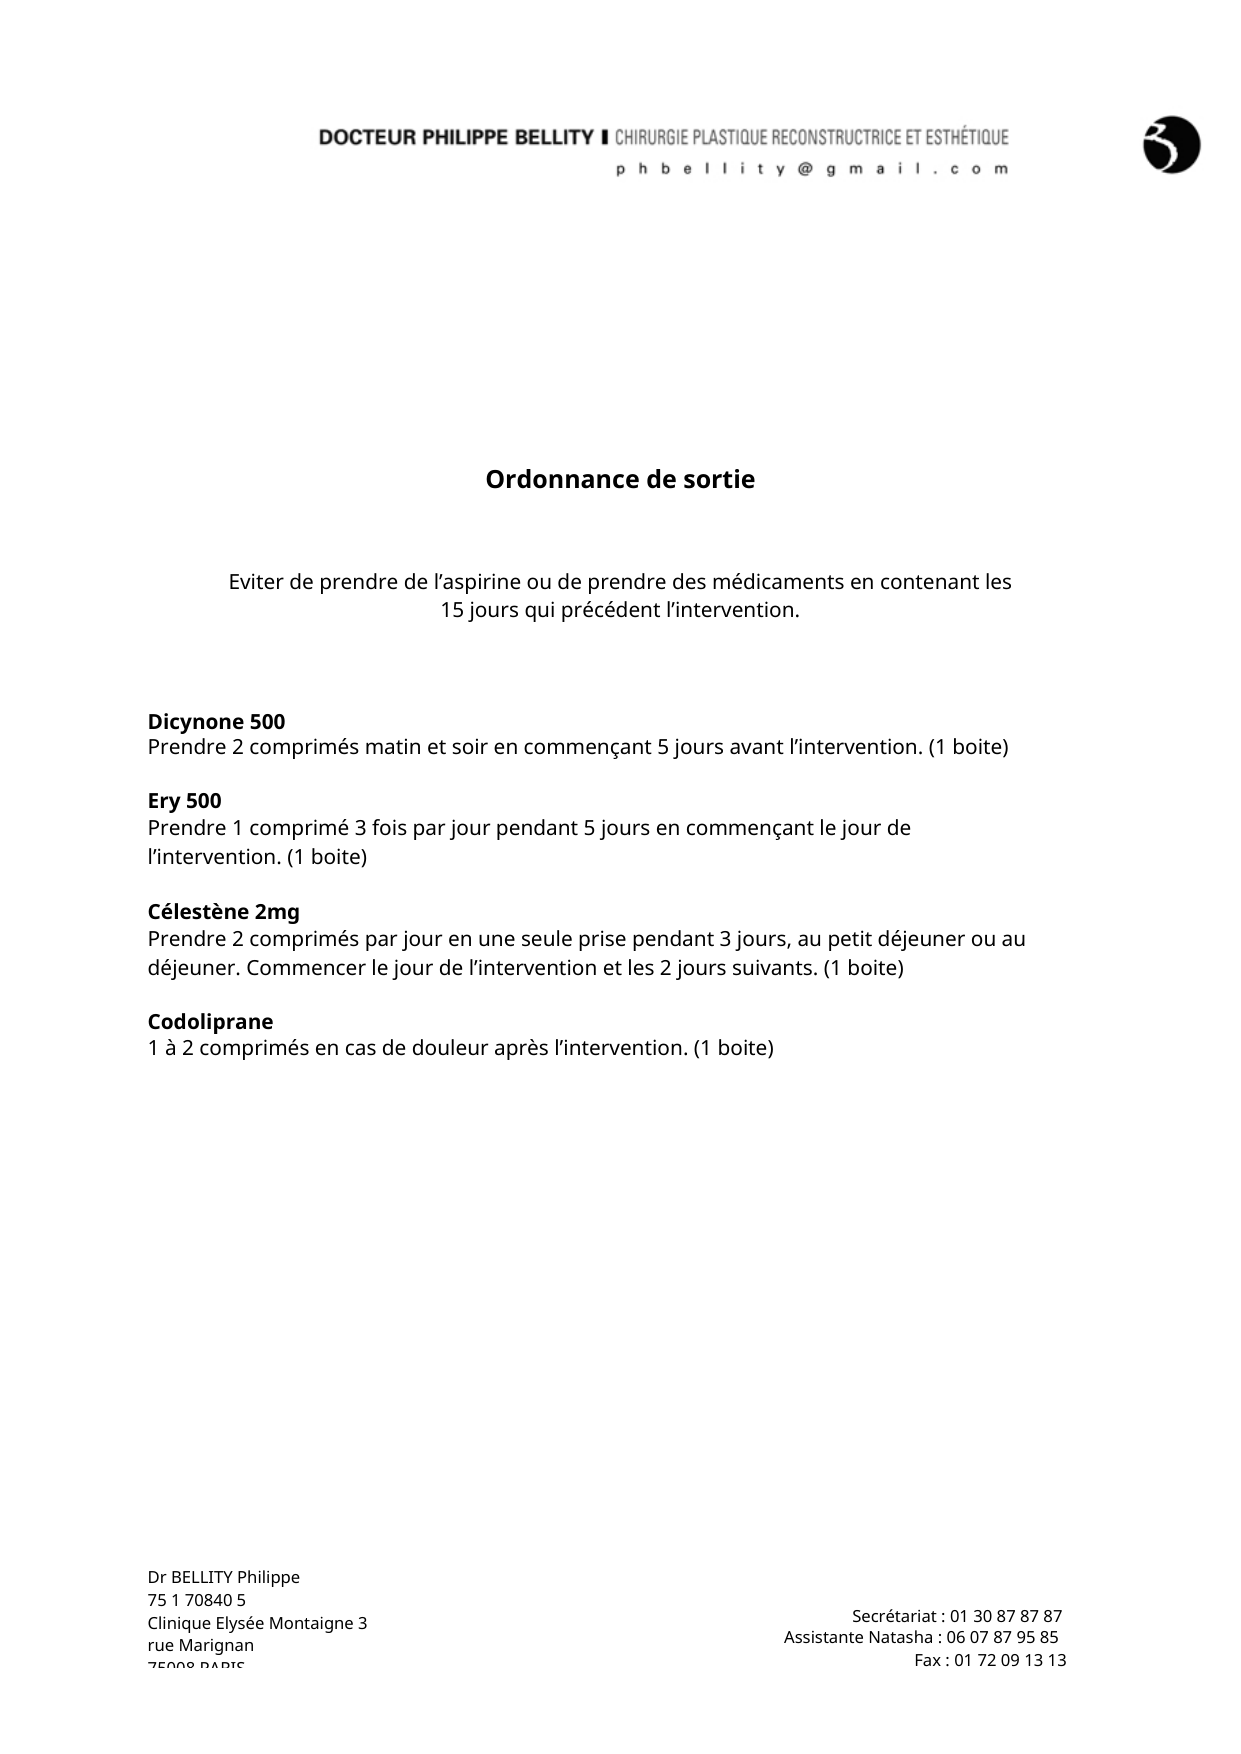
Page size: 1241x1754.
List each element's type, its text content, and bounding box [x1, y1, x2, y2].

text Prendre 2 comprimés par jour en une seule prise pendant 3 jours, au petit déjeuner ou au déjeuner. Commencer le jour de l’intervention et les 2 jours suivants. (1 boite) [147, 924, 1066, 981]
text Prendre 2 comprimés matin et soir en commençant 5 jours avant l’intervention. (1 boite) [147, 734, 1240, 759]
subtitle Célestène 2mg [147, 899, 603, 924]
picture [147, 73, 1238, 288]
subtitle Codoliprane [147, 1009, 603, 1035]
subtitle Ery 500 [147, 788, 603, 813]
text 1 à 2 comprimés en cas de douleur après l’intervention. (1 boite) [147, 1035, 1240, 1060]
text Eviter de prendre de l’aspirine ou de prendre des médicaments en contenant les 15 jours qui précédent l’intervention. [217, 567, 1024, 624]
subtitle Dicynone 500 [147, 709, 603, 734]
text Prendre 1 comprimé 3 fois par jour pendant 5 jours en commençant le jour de l’intervention. (1 boite) [147, 813, 974, 870]
subtitle Ordonnance de sortie [217, 461, 1024, 496]
